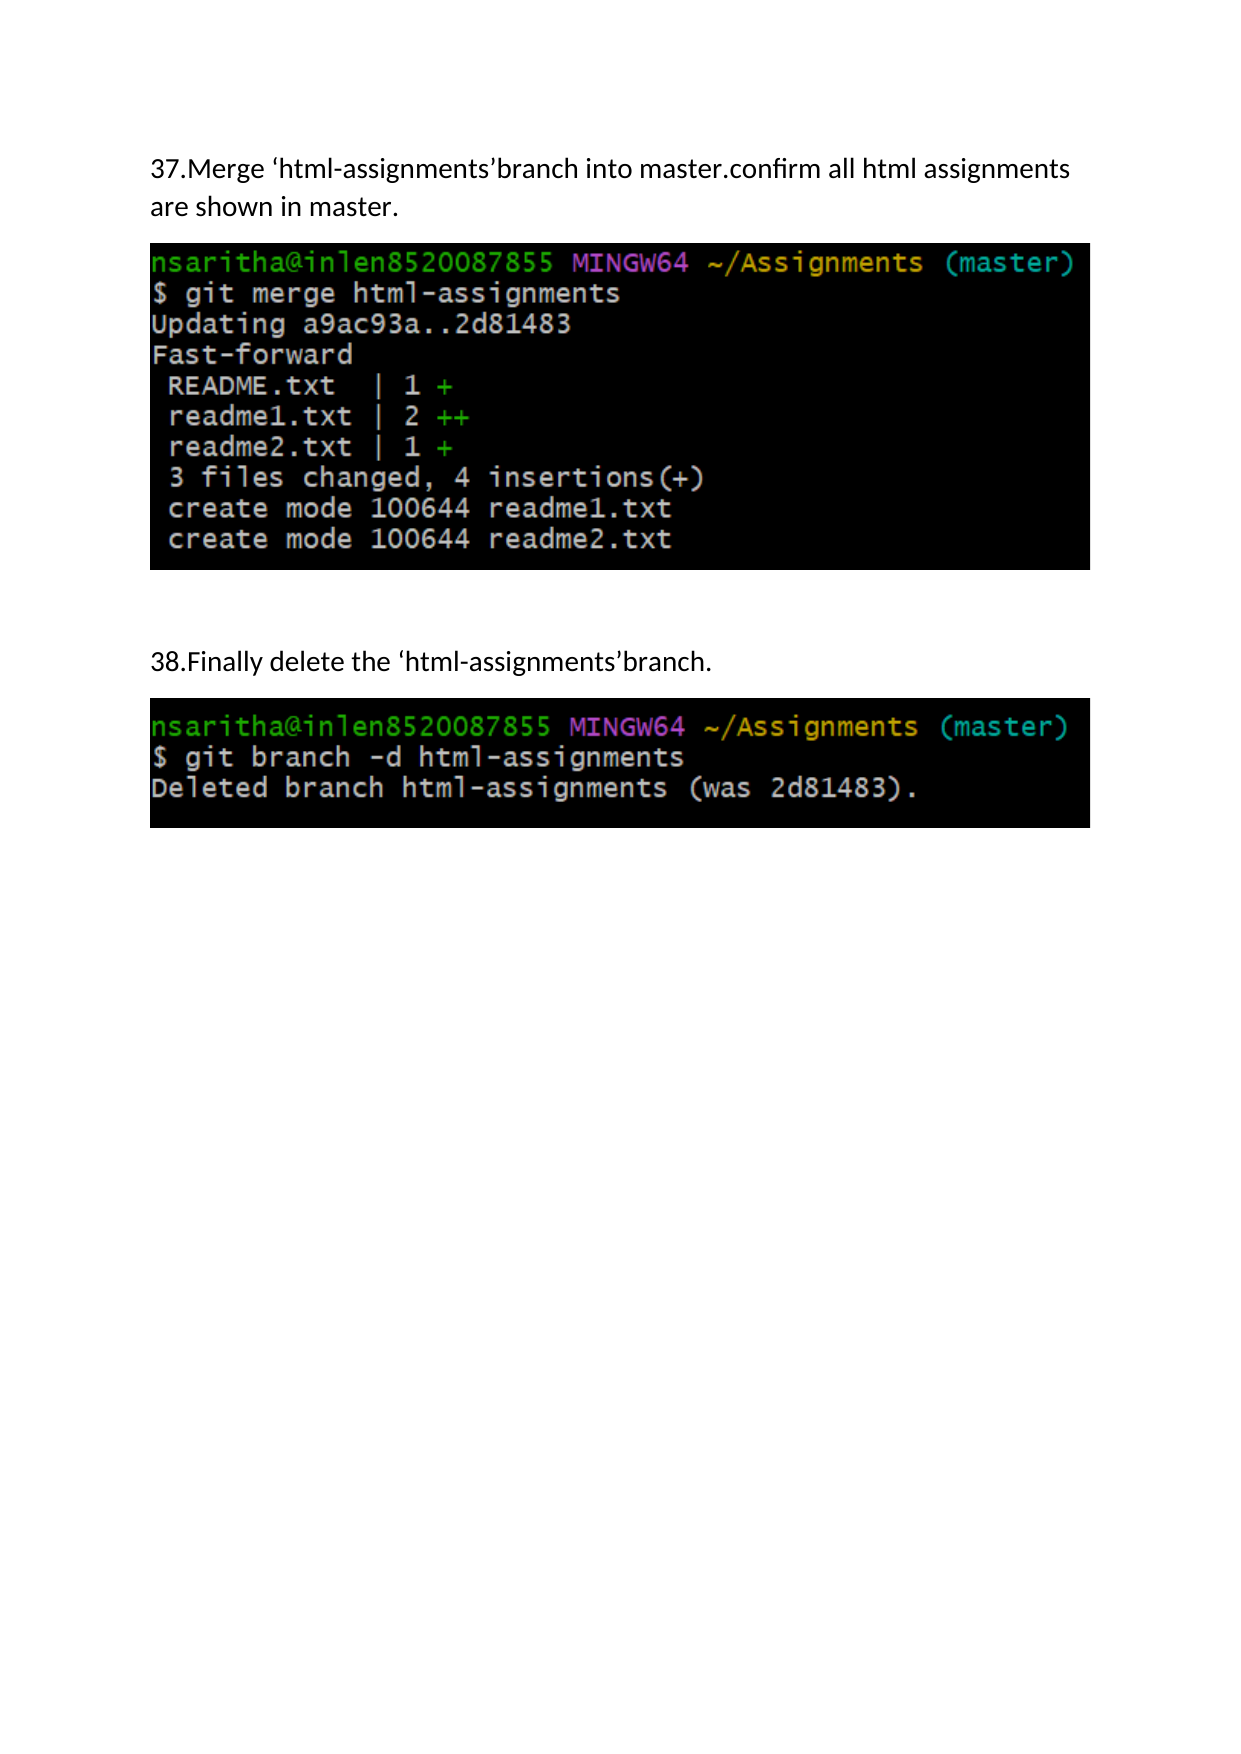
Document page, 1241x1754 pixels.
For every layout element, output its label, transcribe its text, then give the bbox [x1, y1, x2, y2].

picture [150, 243, 1091, 570]
text 38.Finally delete the ‘html-assignments’branch. [150, 643, 1090, 679]
picture [150, 698, 1091, 828]
text 37.Merge ‘html-assignments’branch into master.confirm all html assignments are shown in master. [150, 150, 1090, 224]
